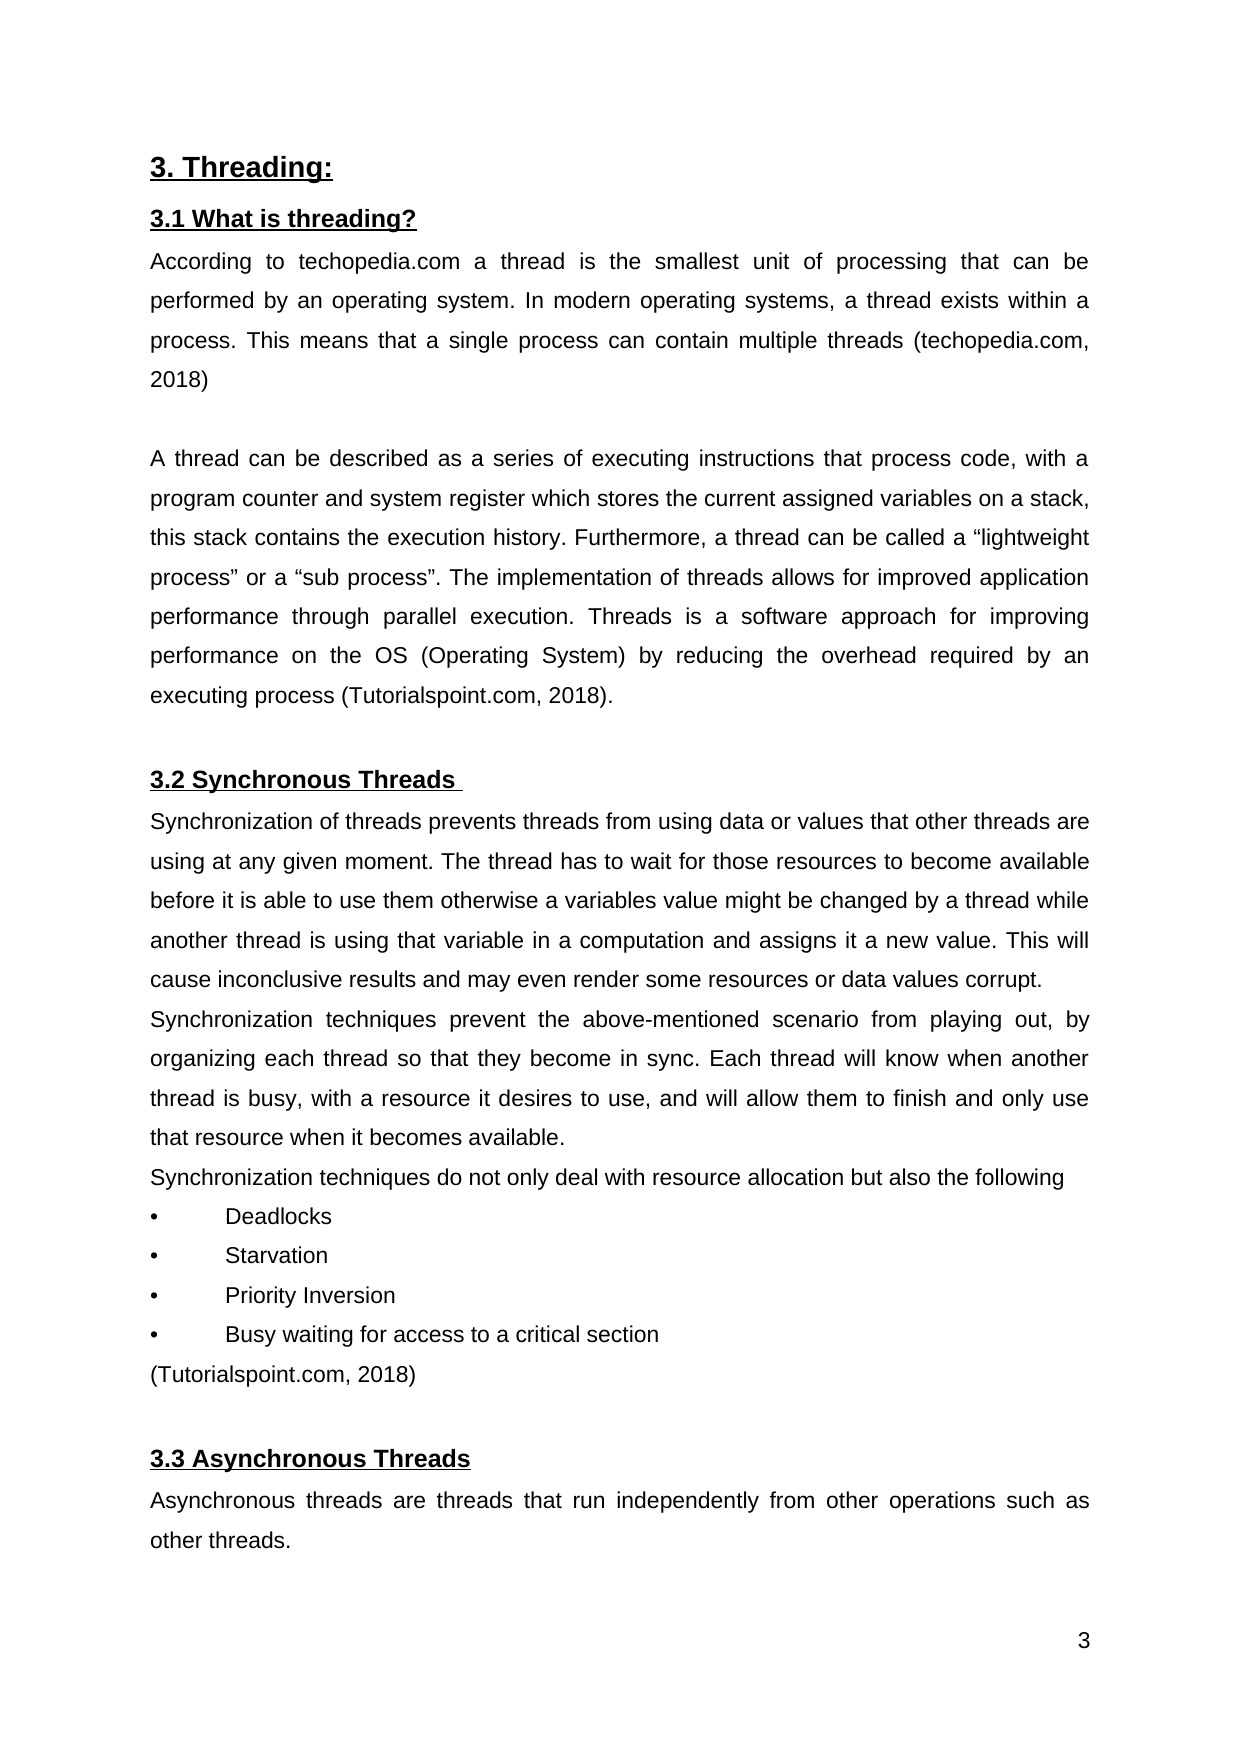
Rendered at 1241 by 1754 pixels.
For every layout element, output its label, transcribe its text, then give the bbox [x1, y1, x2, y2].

text • Deadlocks [150, 1203, 1090, 1229]
text • Busy waiting for access to a critical section [150, 1321, 1090, 1348]
text According to techopedia.com a thread is the smallest unit of processing that can be performed by an operating system. In modern operating systems, a thread exists within a process. This means that a single process can contain multiple threads (techopedia.com, 2018) [150, 248, 1090, 392]
text Asynchronous threads are threads that run independently from other operations such as other threads. [150, 1487, 1090, 1553]
text Synchronization techniques prevent the above-mentioned scenario from playing out, by organizing each thread so that they become in sync. Each thread will know when another thread is busy, with a resource it desires to use, and will allow them to finish and only use that resource when it becomes available. [150, 1006, 1090, 1150]
text Synchronization of threads prevents threads from using data or values that other threads are using at any given moment. The thread has to wait for those resources to become available before it is able to use them otherwise a variables value might be changed by a thread while another thread is using that variable in a computation and assigns it a new value. This will cause inconclusive results and may even render some resources or data values corrupt. [150, 808, 1090, 992]
subtitle 3.3 Asynchronous Threads [150, 1444, 1090, 1473]
text • Priority Inversion [150, 1282, 1090, 1308]
text A thread can be described as a series of executing instructions that process code, with a program counter and system register which stores the current assigned variables on a stack, this stack contains the execution history. Furthermore, a thread can be called a “lightweight process” or a “sub process”. The implementation of threads allows for improved application performance through parallel execution. Threads is a software approach for improving performance on the OS (Operating System) by reducing the overhead required by an executing process (Tutorialspoint.com, 2018). [150, 445, 1090, 708]
text (Tutorialspoint.com, 2018) [150, 1361, 1090, 1387]
subtitle 3. Threading: [150, 150, 1090, 183]
subtitle 3.1 What is threading? [150, 204, 1090, 233]
text Synchronization techniques do not only deal with resource allocation but also the following [150, 1163, 1090, 1190]
text • Starvation [150, 1242, 1090, 1269]
subtitle 3.2 Synchronous Threads [150, 765, 1090, 794]
